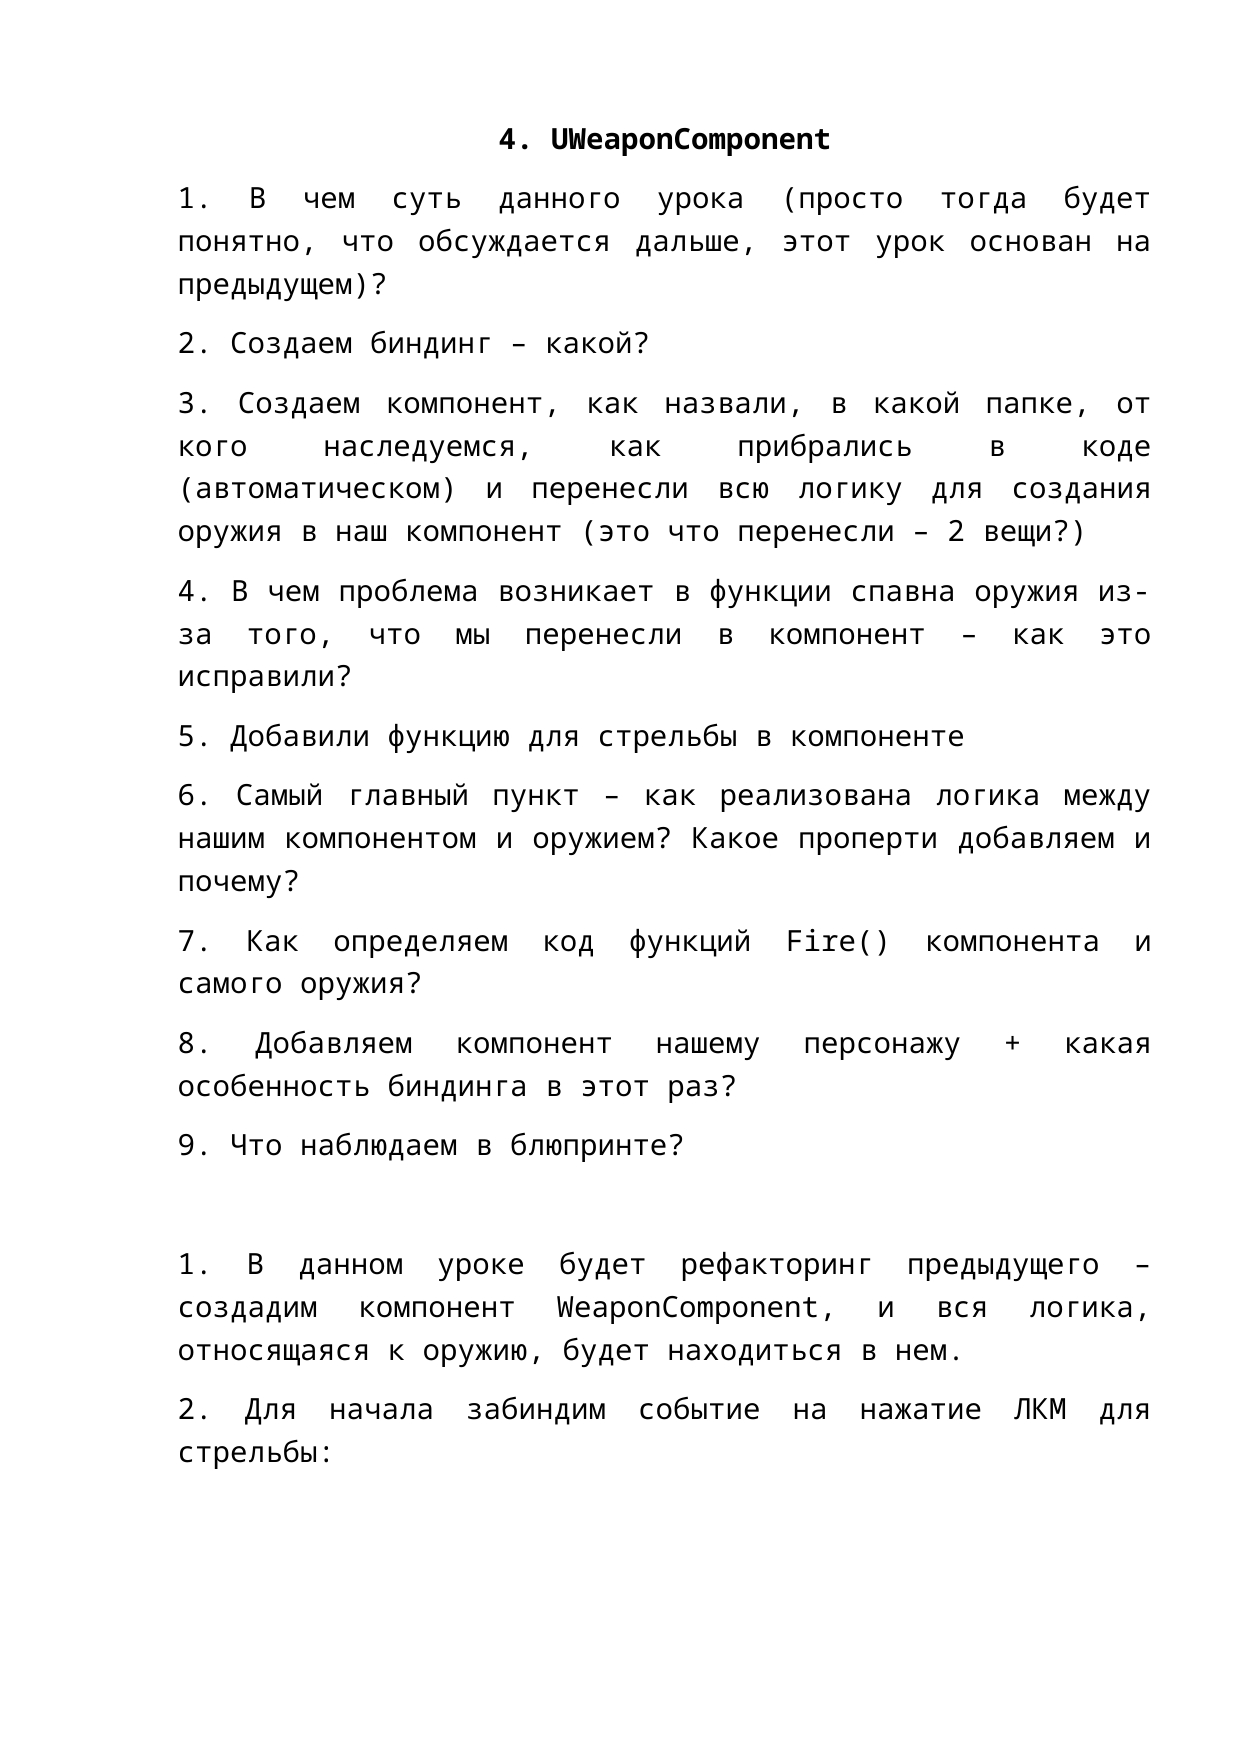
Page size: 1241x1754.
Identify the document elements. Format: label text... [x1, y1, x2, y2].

text 5. Добавили функцию для стрельбы в компоненте [177, 715, 1152, 755]
text 9. Что наблюдаем в блюпринте? [177, 1124, 1152, 1164]
text 6. Самый главный пункт – как реализована логика между нашим компонентом и оружием? Какое проперти добавляем и почему? [177, 775, 1152, 900]
text 2. Создаем биндинг – какой? [177, 323, 1152, 362]
text 1. В данном уроке будет рефакторинг предыдущего – создадим компонент WeaponComponent, и вся логика, относящаяся к оружию, будет находиться в нем. [177, 1243, 1152, 1369]
text 1. В чем суть данного урока (просто тогда будет понятно, что обсуждается дальше, этот урок основан на предыдущем)? [177, 178, 1152, 303]
text 4. UWeaponComponent [177, 118, 1152, 158]
text 3. Создаем компонент, как назвали, в какой папке, от кого наследуемся, как прибрались в коде (автоматическом) и перенесли всю логику для создания оружия в наш компонент (это что перенесли – 2 вещи?) [177, 382, 1152, 550]
text 8. Добавляем компонент нашему персонажу + какая особенность биндинга в этот раз? [177, 1022, 1152, 1104]
text 2. Для начала забиндим событие на нажатие ЛКМ для стрельбы: [177, 1388, 1152, 1471]
text 4. В чем проблема возникает в функции спавна оружия из-за того, что мы перенесли в компонент – как это исправили? [177, 570, 1152, 695]
text 7. Как определяем код функций Fire() компонента и самого оружия? [177, 920, 1152, 1002]
